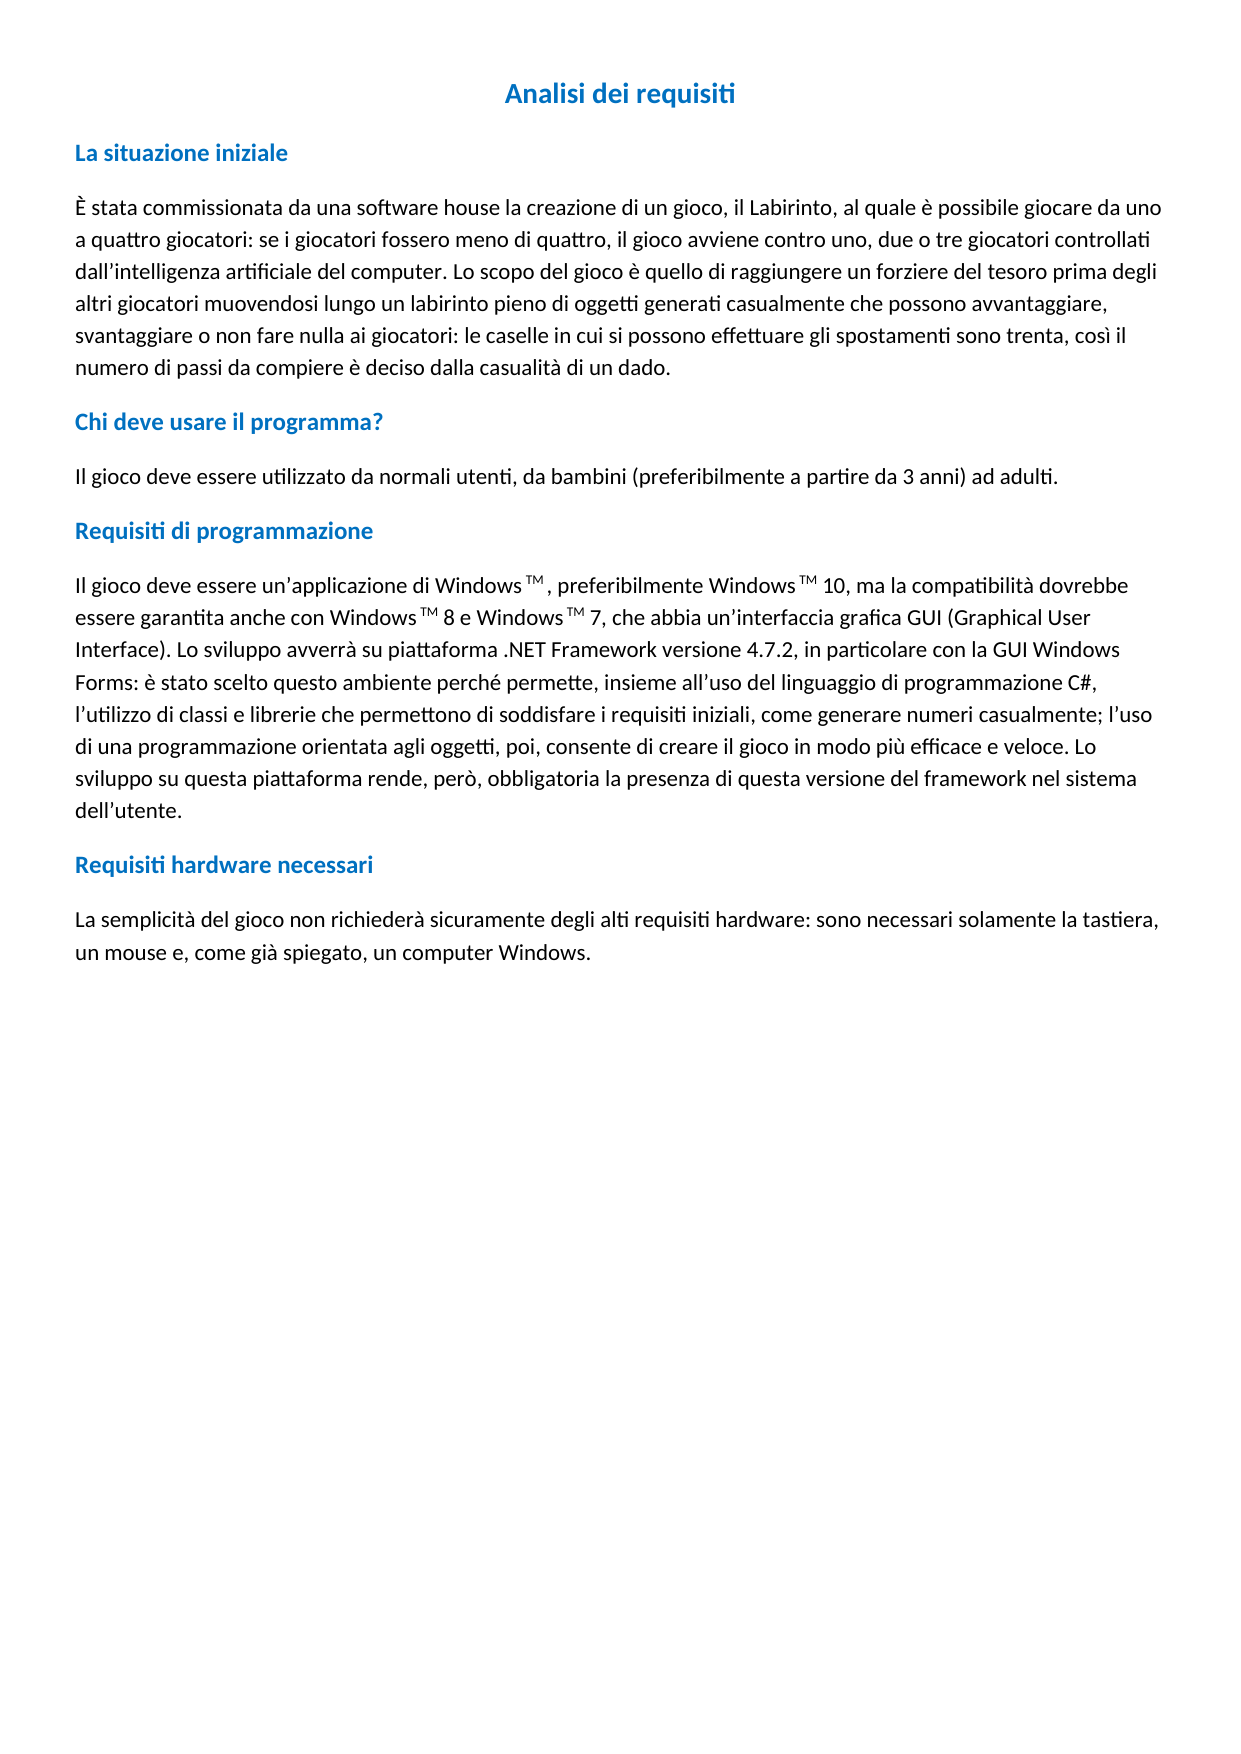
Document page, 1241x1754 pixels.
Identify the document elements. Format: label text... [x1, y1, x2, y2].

text Requisiti hardware necessari [75, 849, 1165, 880]
text È stata commissionata da una software house la creazione di un gioco, il Labirinto, al quale è possibile giocare da uno a quattro giocatori: se i giocatori fossero meno di quattro, il gioco avviene contro uno, due o tre giocatori controllati dall’intelligenza artificiale del computer. Lo scopo del gioco è quello di raggiungere un forziere del tesoro prima degli altri giocatori muovendosi lungo un labirinto pieno di oggetti generati casualmente che possono avvantaggiare, svantaggiare o non fare nulla ai giocatori: le caselle in cui si possono effettuare gli spostamenti sono trenta, così il numero di passi da compiere è deciso dalla casualità di un dado. [75, 193, 1165, 382]
text La semplicità del gioco non richiederà sicuramente degli alti requisiti hardware: sono necessari solamente la tastiera, un mouse e, come già spiegato, un computer Windows. [75, 905, 1165, 966]
text Analisi dei requisiti [75, 75, 1165, 111]
text Il gioco deve essere utilizzato da normali utenti, da bambini (preferibilmente a partire da 3 anni) ad adulti. [75, 462, 1165, 490]
text Il gioco deve essere un’applicazione di Windows TM , preferibilmente Windows TM 10, ma la compatibilità dovrebbe essere garantita anche con Windows TM 8 e Windows TM 7, che abbia un’interfaccia grafica GUI (Graphical User Interface). Lo sviluppo avverrà su piattaforma .NET Framework versione 4.7.2, in particolare con la GUI Windows Forms: è stato scelto questo ambiente perché permette, insieme all’uso del linguaggio di programmazione C#, l’utilizzo di classi e librerie che permettono di soddisfare i requisiti iniziali, come generare numeri casualmente; l’uso di una programmazione orientata agli oggetti, poi, consente di creare il gioco in modo più efficace e veloce. Lo sviluppo su questa piattaforma rende, però, obbligatoria la presenza di questa versione del framework nel sistema dell’utente. [75, 571, 1165, 824]
text Requisiti di programmazione [75, 515, 1165, 546]
text Chi deve usare il programma? [75, 407, 1165, 437]
text La situazione iniziale [75, 137, 1165, 167]
